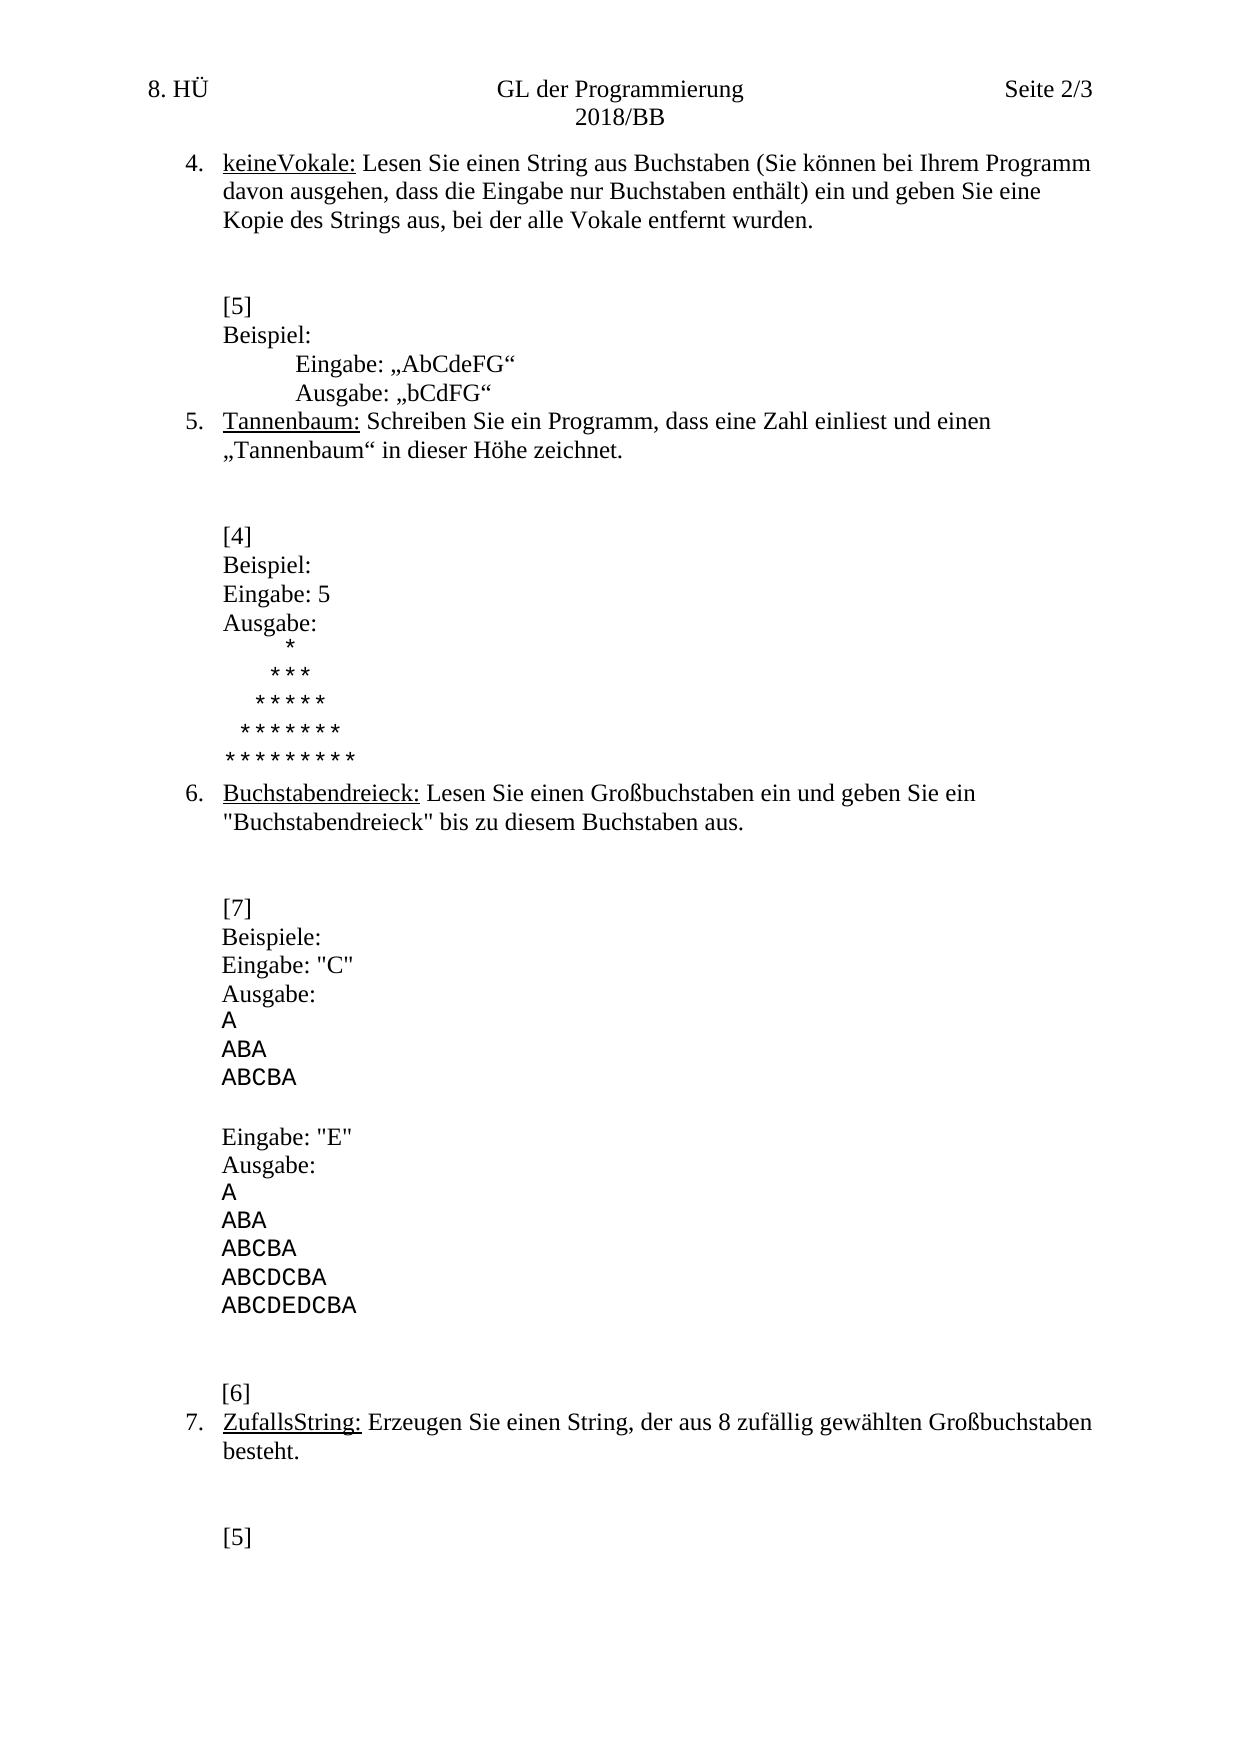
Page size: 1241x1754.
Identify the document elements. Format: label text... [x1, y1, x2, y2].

text ABCBA [221, 1236, 1093, 1264]
text ABCBA [221, 1065, 1093, 1093]
list Tannenbaum: Schreiben Sie ein Programm, dass eine Zahl einliest und einen „Tannenbaum“ in dieser Höhe zeichnet. [4] Beispiel: Eingabe: 5 Ausgabe: * *** ***** ******* ********* [185, 406, 1093, 778]
text A [221, 1179, 1093, 1208]
text Eingabe: "E" [221, 1122, 1093, 1151]
text ABA [221, 1208, 1093, 1236]
list Buchstabendreieck: Lesen Sie einen Großbuchstaben ein und geben Sie ein "Buchstabendreieck" bis zu diesem Buchstaben aus. [7] [185, 778, 1093, 922]
text Eingabe: "C" [221, 951, 1093, 979]
text Eingabe: „AbCdeFG“ [295, 349, 1093, 378]
text ABCDEDCBA [6] [221, 1293, 1093, 1407]
text Ausgabe: [221, 1151, 1093, 1179]
text ABCDCBA [221, 1264, 1093, 1293]
list keineVokale: Lesen Sie einen String aus Buchstaben (Sie können bei Ihrem Programm davon ausgehen, dass die Eingabe nur Buchstaben enthält) ein und geben Sie eine Kopie des Strings aus, bei der alle Vokale entfernt wurden. [5] Beispiel: [185, 148, 1093, 349]
text Beispiele: [221, 922, 1093, 951]
text Ausgabe: „bCdFG“ [295, 378, 1093, 406]
list ZufallsString: Erzeugen Sie einen String, der aus 8 zufällig gewählten Großbuchstaben besteht. [5] [185, 1407, 1093, 1551]
text A [221, 1008, 1093, 1036]
text ABA [221, 1036, 1093, 1065]
text Ausgabe: [221, 979, 1093, 1008]
